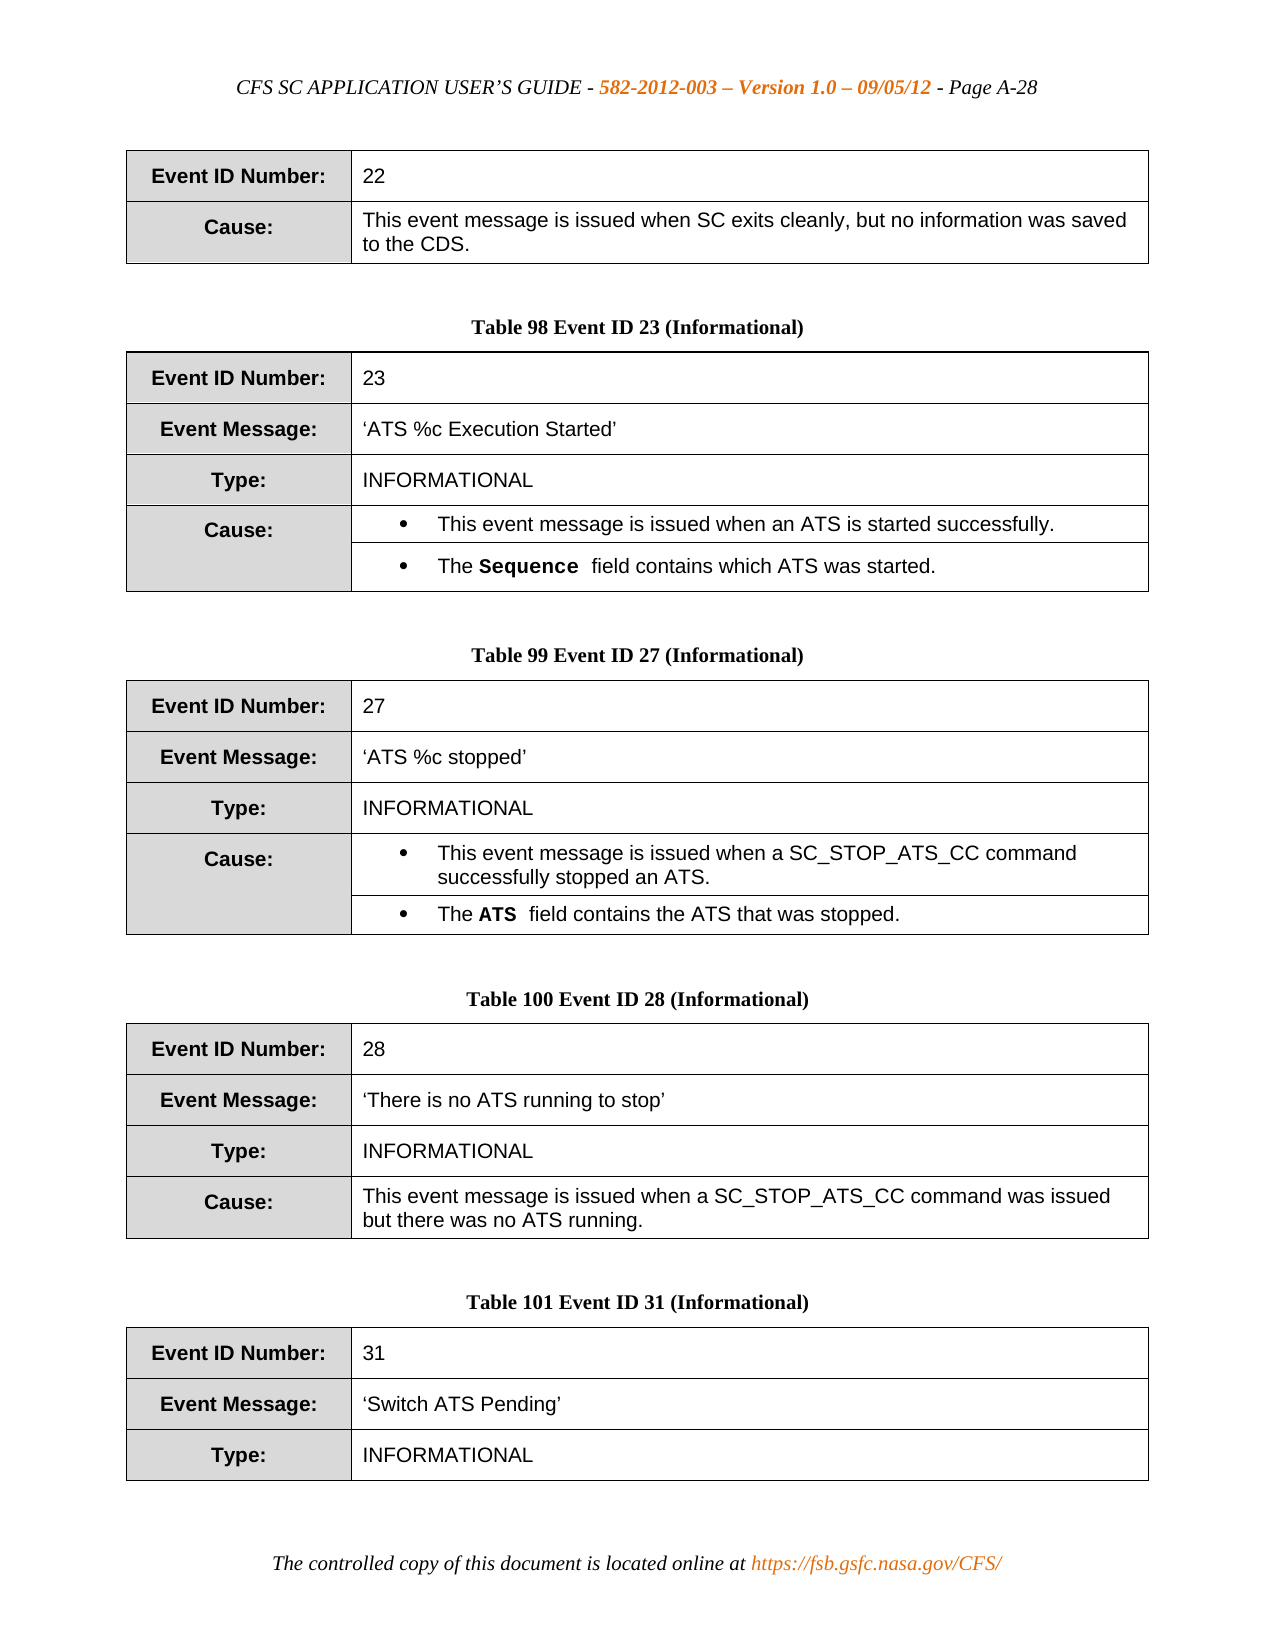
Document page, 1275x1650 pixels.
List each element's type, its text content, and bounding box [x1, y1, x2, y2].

table_cell This event message is issued when an ATS is started successfully. [352, 506, 1148, 542]
table_header 23 [352, 353, 1148, 402]
table_cell INFORMATIONAL [352, 783, 1148, 833]
table_cell Type: [127, 1126, 351, 1176]
table_cell INFORMATIONAL [352, 1430, 1148, 1480]
table_cell This event message is issued when a SC_STOP_ATS_CC command was issued but there was no ATS running. [352, 1177, 1148, 1238]
table_header Event ID Number: [127, 151, 351, 201]
table_header 31 [352, 1328, 1148, 1378]
table_cell The Sequence field contains which ATS was started. [352, 543, 1148, 591]
table_cell Type: [127, 783, 351, 833]
table_cell The ATS field contains the ATS that was stopped. [352, 896, 1148, 934]
table_header Event ID Number: [127, 1328, 351, 1378]
table_cell ‘ATS %c Execution Started’ [352, 404, 1148, 453]
table_cell This event message is issued when a SC_STOP_ATS_CC command successfully stopped an ATS. [352, 834, 1148, 895]
table_cell ‘Switch ATS Pending’ [352, 1379, 1148, 1429]
table_cell ‘ATS %c stopped’ [352, 732, 1148, 782]
text Table 98 Event ID 23 (Informational) [187, 315, 1087, 339]
table_header Event ID Number: [127, 1024, 351, 1074]
table_header 28 [352, 1024, 1148, 1074]
table_cell This event message is issued when SC exits cleanly, but no information was saved to the CDS. [352, 202, 1148, 262]
text Table 101 Event ID 31 (Informational) [187, 1290, 1087, 1314]
text Table 99 Event ID 27 (Informational) [187, 643, 1087, 667]
table_header Event ID Number: [127, 681, 351, 731]
table_header 22 [352, 151, 1148, 201]
table_cell Event Message: [127, 1075, 351, 1125]
table_cell ‘There is no ATS running to stop’ [352, 1075, 1148, 1125]
table_cell Type: [127, 1430, 351, 1480]
table_cell Event Message: [127, 1379, 351, 1429]
text Table 100 Event ID 28 (Informational) [187, 986, 1087, 1011]
table_cell INFORMATIONAL [352, 455, 1148, 504]
table_cell Cause: [127, 202, 351, 262]
table_header Event ID Number: [127, 353, 351, 402]
table_cell Event Message: [127, 732, 351, 782]
table_cell Cause: [127, 1177, 351, 1238]
table_cell INFORMATIONAL [352, 1126, 1148, 1176]
table_cell Cause: [127, 506, 351, 591]
table_cell Type: [127, 455, 351, 504]
table_cell Cause: [127, 834, 351, 934]
table_cell Event Message: [127, 404, 351, 453]
table_header 27 [352, 681, 1148, 731]
